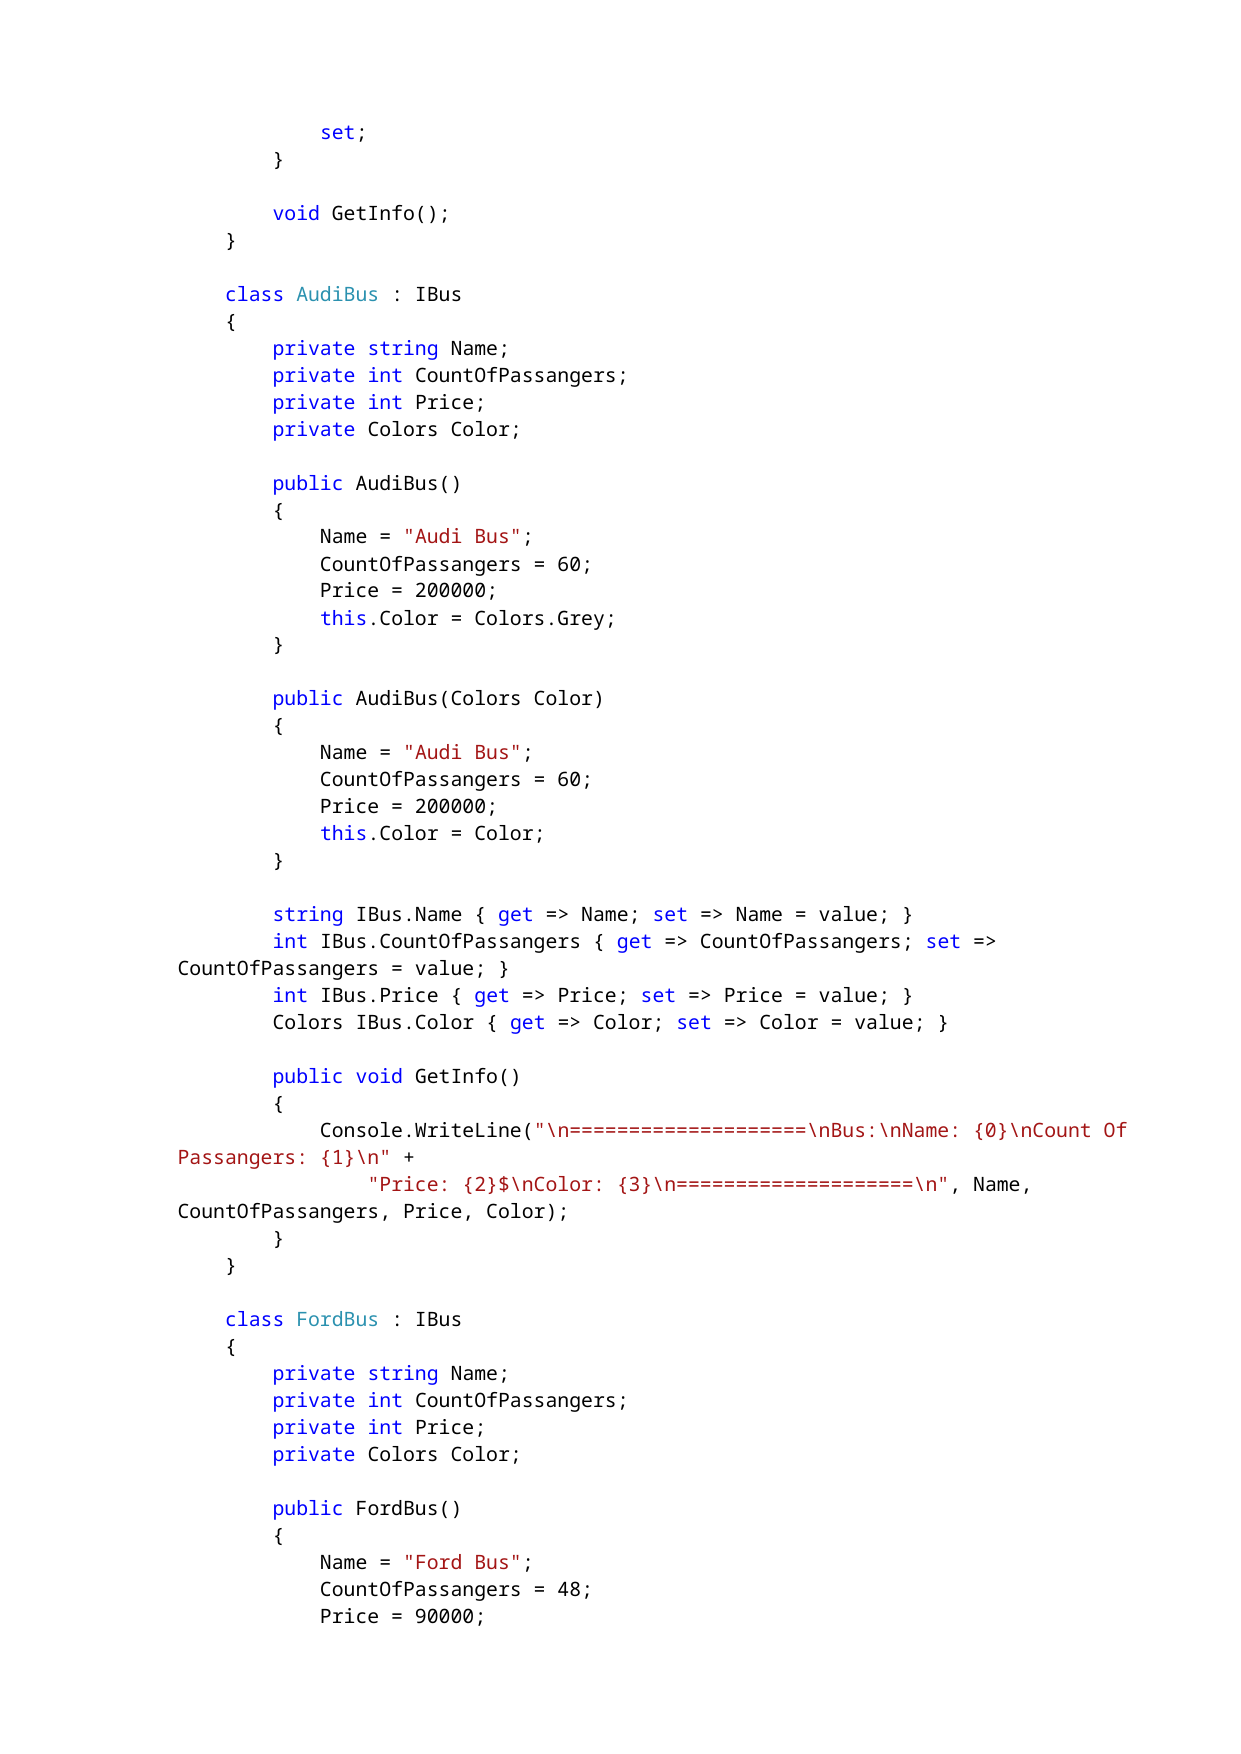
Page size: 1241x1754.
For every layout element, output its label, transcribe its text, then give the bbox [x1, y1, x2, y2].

text string IBus.Name { get => Name; set => Name = value; } [177, 901, 1152, 927]
text private int Price; [177, 1413, 1152, 1440]
text public FordBus() [177, 1494, 1152, 1521]
text private int CountOfPassangers; [177, 1386, 1152, 1413]
text } [177, 847, 1152, 873]
text private int Price; [177, 388, 1152, 415]
text this.Color = Color; [177, 819, 1152, 847]
text public AudiBus() [177, 469, 1152, 496]
text Name = "Audi Bus"; [177, 739, 1152, 766]
text void GetInfo(); [177, 199, 1152, 226]
text { [177, 1521, 1152, 1548]
text private string Name; [177, 1359, 1152, 1386]
text } [177, 631, 1152, 658]
text { [177, 712, 1152, 739]
text private int CountOfPassangers; [177, 361, 1152, 388]
text } [177, 226, 1152, 253]
text CountOfPassangers = 60; [177, 766, 1152, 793]
text private Colors Color; [177, 1440, 1152, 1467]
text "Price: {2}$\nColor: {3}\n====================\n", Name, CountOfPassangers, Price, Color); [177, 1170, 1152, 1224]
text public void GetInfo() [177, 1062, 1152, 1089]
text public AudiBus(Colors Color) [177, 685, 1152, 712]
text private Colors Color; [177, 415, 1152, 442]
text Name = "Audi Bus"; [177, 523, 1152, 550]
text Console.WriteLine("\n====================\nBus:\nName: {0}\nCount Of Passangers: {1}\n" + [177, 1116, 1152, 1170]
text private string Name; [177, 334, 1152, 361]
text Colors IBus.Color { get => Color; set => Color = value; } [177, 1008, 1152, 1035]
text { [177, 496, 1152, 523]
text class AudiBus : IBus [177, 280, 1152, 307]
text int IBus.Price { get => Price; set => Price = value; } [177, 981, 1152, 1008]
text { [177, 1332, 1152, 1359]
text CountOfPassangers = 60; [177, 550, 1152, 577]
text Name = "Ford Bus"; [177, 1548, 1152, 1575]
text } [177, 1251, 1152, 1278]
text this.Color = Colors.Grey; [177, 604, 1152, 631]
text { [177, 1089, 1152, 1116]
text Price = 90000; [177, 1602, 1152, 1629]
text CountOfPassangers = 48; [177, 1575, 1152, 1602]
text Price = 200000; [177, 577, 1152, 604]
text } [177, 145, 1152, 172]
text set; [177, 118, 1152, 145]
text { [177, 307, 1152, 334]
text } [177, 1224, 1152, 1251]
text class FordBus : IBus [177, 1305, 1152, 1332]
text int IBus.CountOfPassangers { get => CountOfPassangers; set => CountOfPassangers = value; } [177, 927, 1152, 981]
text Price = 200000; [177, 793, 1152, 819]
